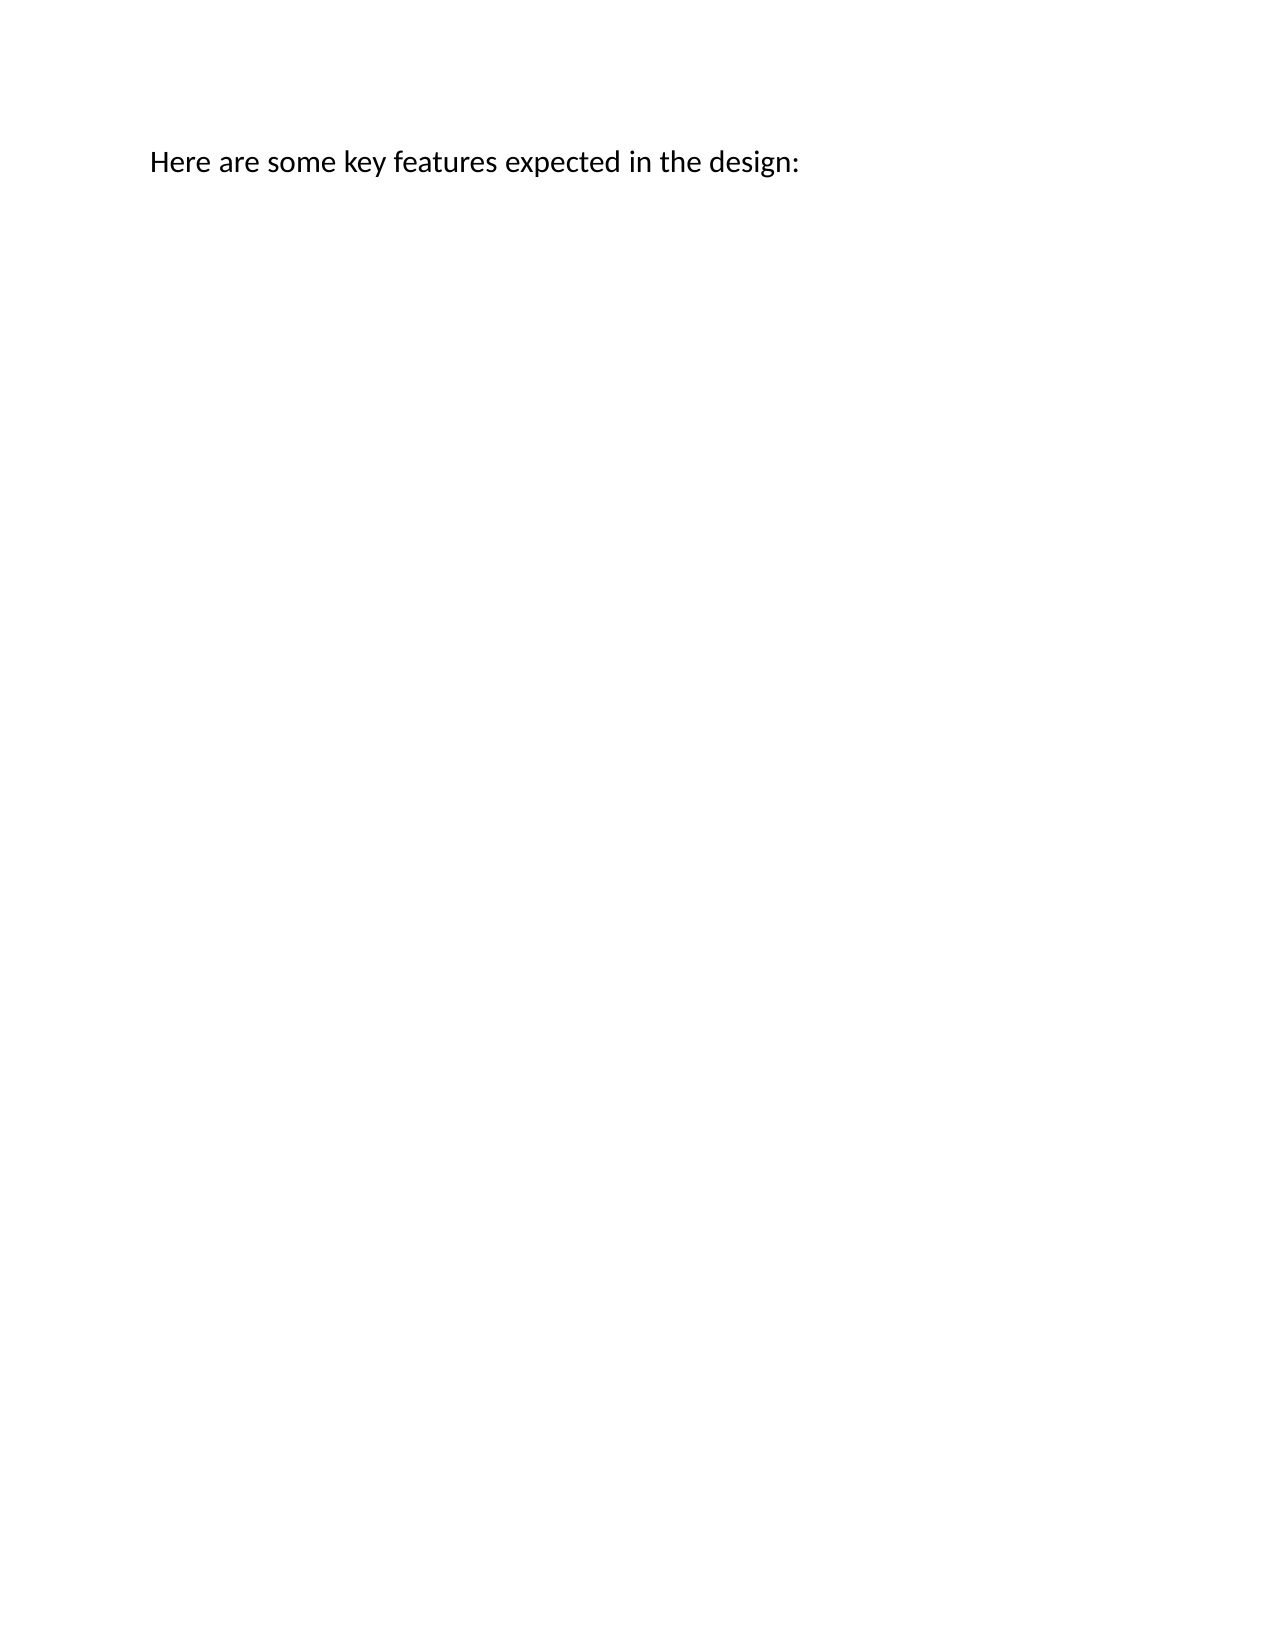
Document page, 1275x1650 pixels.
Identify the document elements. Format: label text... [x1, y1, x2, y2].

text Here are some key features expected in the design: [150, 142, 1135, 180]
